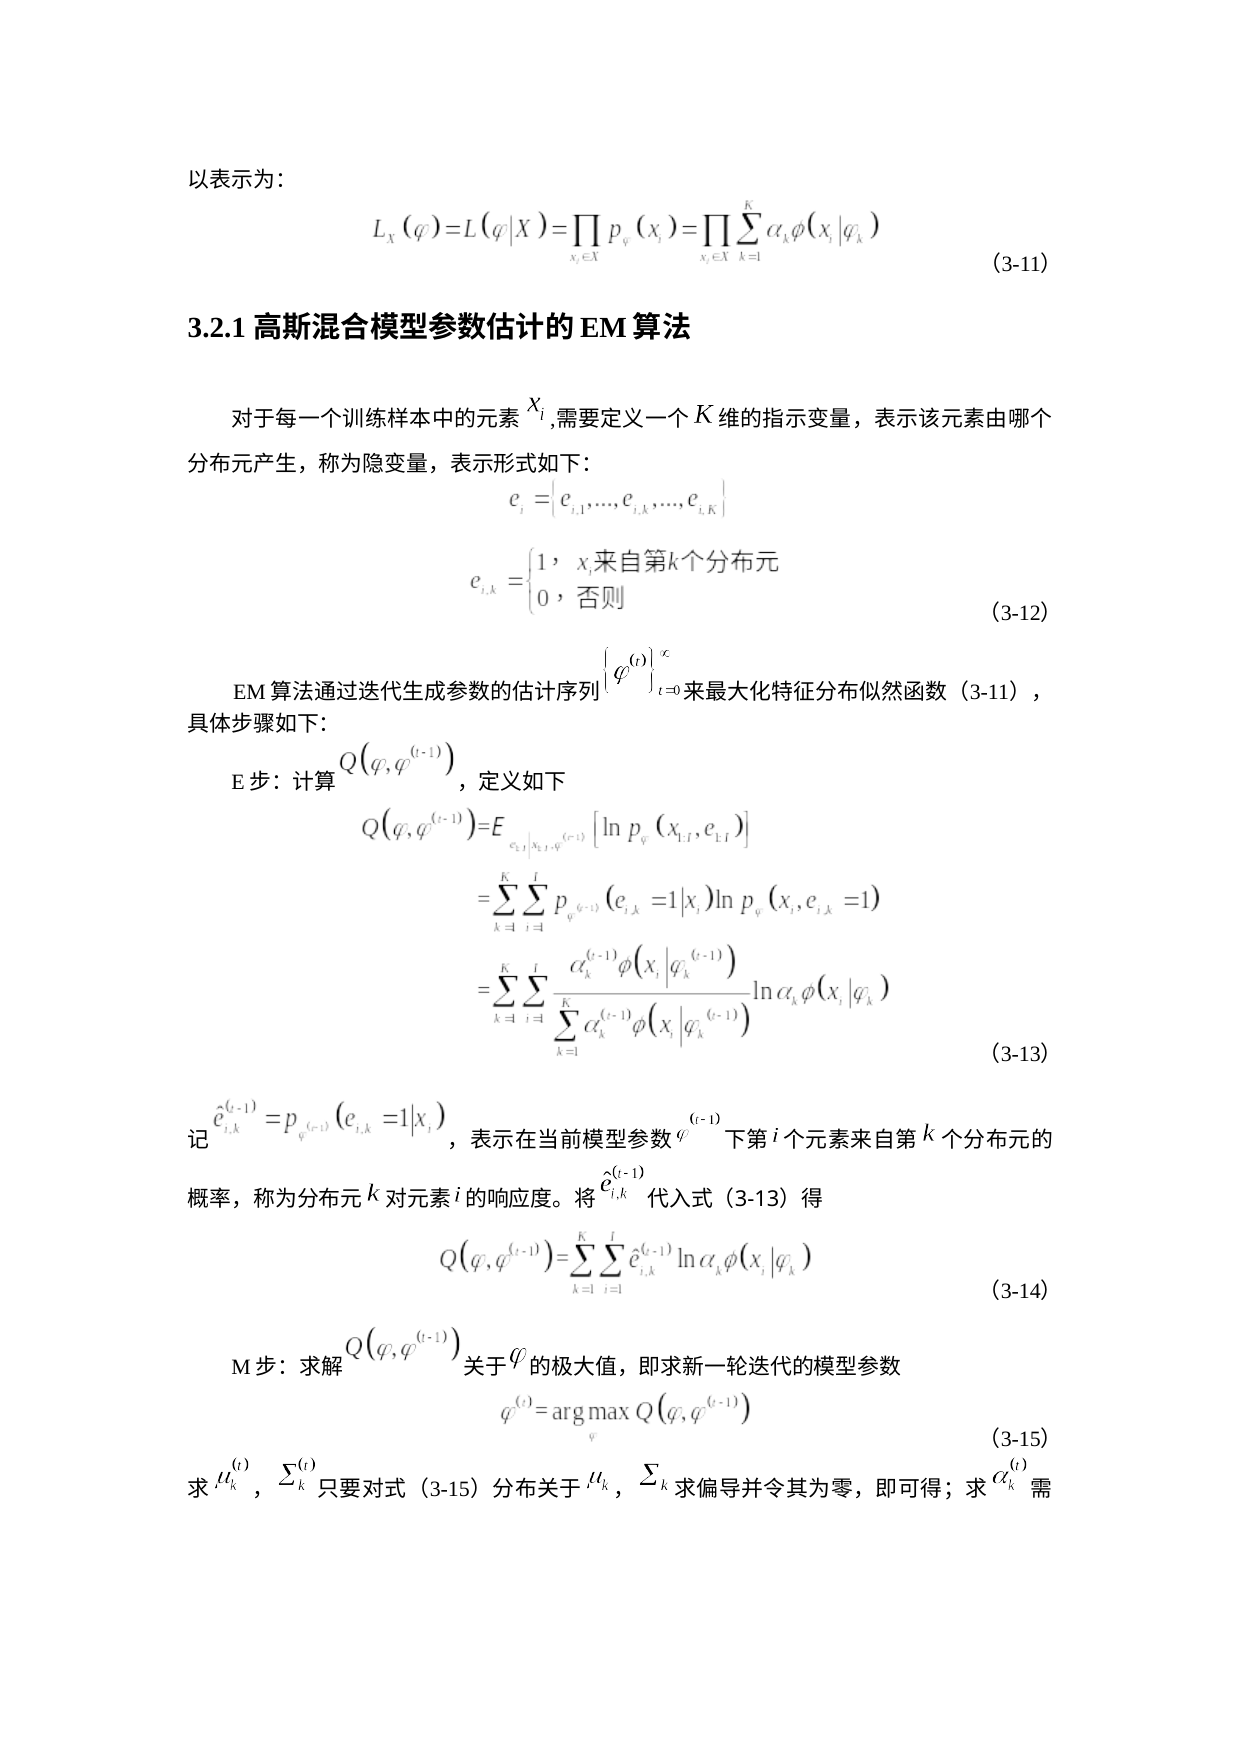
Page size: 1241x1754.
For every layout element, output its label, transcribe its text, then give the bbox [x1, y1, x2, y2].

text （3-13） [187, 803, 1053, 1096]
text （3-14） [187, 1226, 1053, 1323]
text 对于每一个训练样本中的元素,需要定义一个维的指示变量，表示该元素由哪个分布元产生，称为隐变量，表示形式如下： [187, 381, 1053, 478]
text 记，表示在当前模型参数下第个元素来自第个分布元的概率，称为分布元对元素的响应度。将代入式（3-13）得 [187, 1096, 1053, 1226]
text M步：求解关于的极大值，即求新一轮迭代的模型参数 [187, 1323, 1053, 1388]
text EM算法通过迭代生成参数的估计序列来最大化特征分布似然函数（3-11），具体步骤如下： [187, 641, 1053, 738]
text 求，只要对式（3-15）分布关于，求偏导并令其为零，即可得；求需要在条件下关于求偏导为零得。结果如下： [187, 1453, 1053, 1518]
text （3-15） [187, 1388, 1053, 1453]
text 称为第个分模型；特征分布的参数。那么特征分布似然函数可以表示为： [187, 162, 1053, 194]
subtitle 3.2.1 高斯混合模型参数估计的EM算法 [187, 292, 1053, 357]
text （3-12） [187, 543, 1053, 641]
text E步：计算，定义如下 [187, 738, 1053, 803]
text （3-11） [187, 194, 1053, 292]
